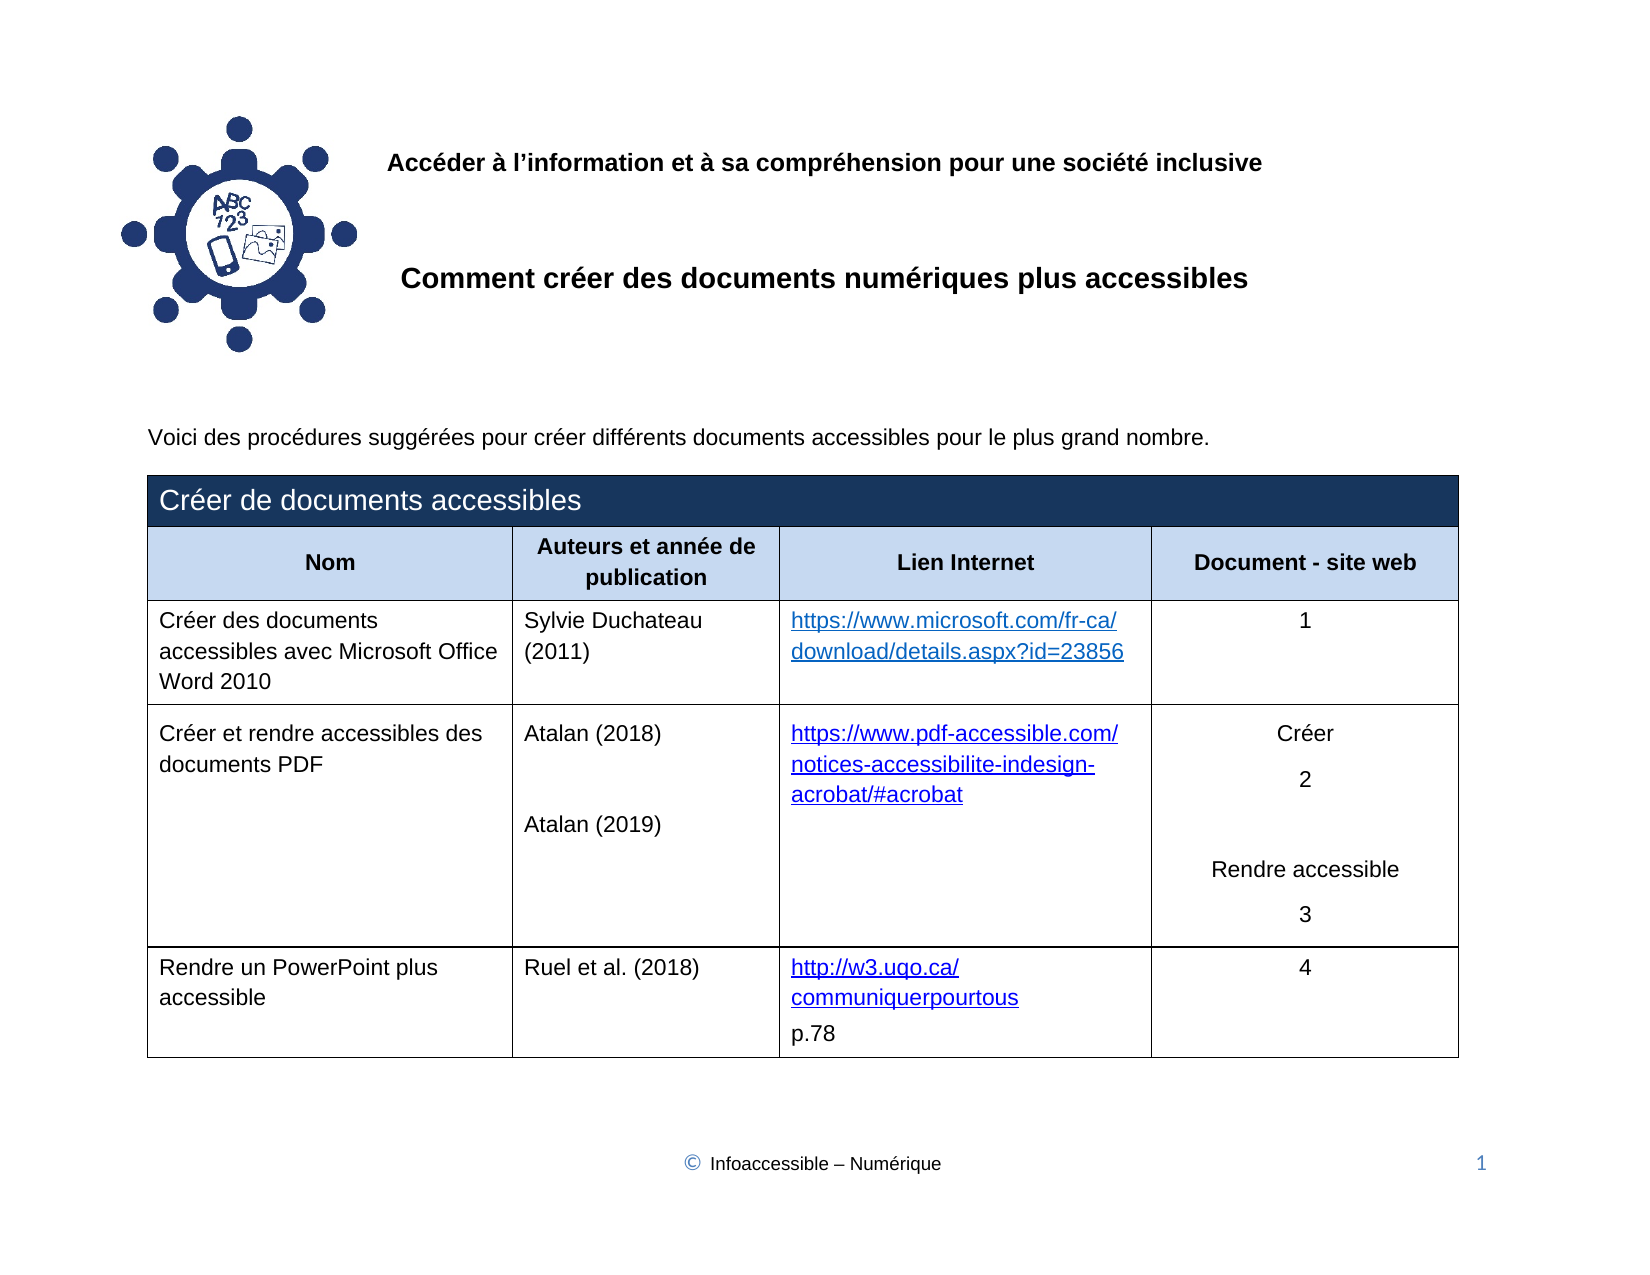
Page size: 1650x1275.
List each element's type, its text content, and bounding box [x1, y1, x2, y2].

text Accéder à l’information et à sa compréhension pour une société inclusive [360, 148, 1502, 176]
table_cell https://www.pdf-accessible.com/notices-accessibilite-indesign-acrobat/#acrobat [780, 705, 1151, 946]
table_cell Rendre un PowerPoint plus accessible [148, 948, 512, 1057]
table_cell http://w3.uqo.ca/communiquerpourtous p.78 [780, 948, 1151, 1057]
table_cell 4 [1152, 948, 1458, 1057]
table_cell Créer 2 Rendre accessible 3 [1152, 705, 1458, 946]
table_cell Sylvie Duchateau (2011) [513, 601, 779, 704]
table_cell Atalan (2018) Atalan (2019) [513, 705, 779, 946]
table_cell Nom [148, 527, 512, 600]
table_cell Ruel et al. (2018) [513, 948, 779, 1057]
table_cell https://www.microsoft.com/fr-ca/download/details.aspx?id=23856 [780, 601, 1151, 704]
text Voici des procédures suggérées pour créer différents documents accessibles pour le plus grand nombre. [148, 424, 1502, 451]
table_cell Document - site web [1152, 527, 1458, 600]
table_cell Créer et rendre accessibles des documents PDF [148, 705, 512, 946]
table_cell Auteurs et année de publication [513, 527, 779, 600]
picture [118, 112, 360, 356]
table_header Créer de documents accessibles [148, 476, 1458, 526]
text Comment créer des documents numériques plus accessibles [360, 261, 1502, 294]
table_cell 1 [1152, 601, 1458, 704]
table_cell Lien Internet [780, 527, 1151, 600]
table_cell Créer des documents accessibles avec Microsoft Office Word 2010 [148, 601, 512, 704]
